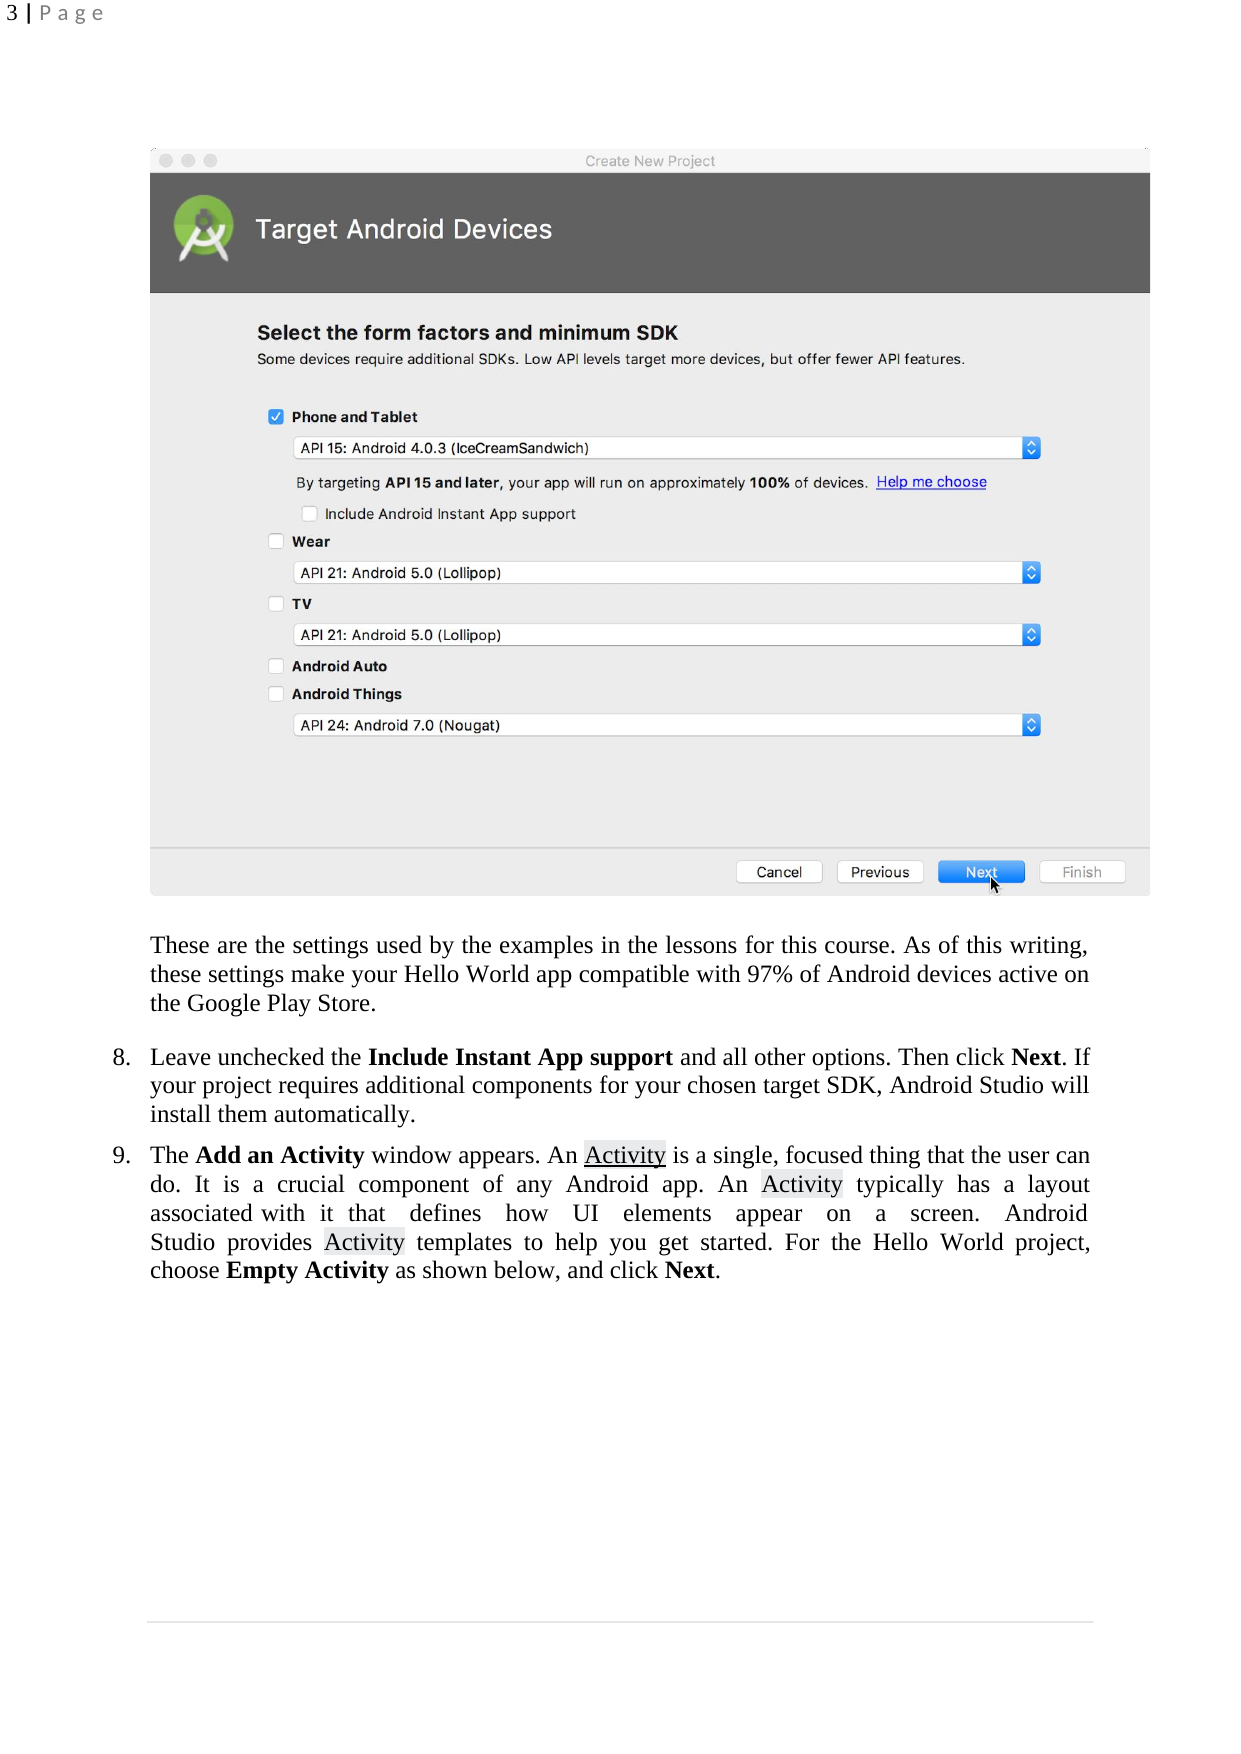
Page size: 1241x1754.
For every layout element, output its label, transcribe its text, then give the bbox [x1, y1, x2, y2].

list The Add an Activity window appears. An Activity is a single, focused thing that the user can do. It is a crucial component of any Android app. An Activity typically has a layout associated with it that defines how UI elements appear on a screen. Android Studio provides Activity templates to help you get started. For the Hello World project, choose Empty Activity as shown below, and click Next. [112, 1140, 1091, 1284]
list Leave unchecked the Include Instant App support and all other options. Then click Next. If your project requires additional components for your chosen target SDK, Android Studio will install them automatically. [112, 1042, 1091, 1128]
picture [150, 148, 1151, 896]
text These are the settings used by the examples in the lessons for this course. As of this writing, these settings make your Hello World app compatible with 97% of Android devices active on the Google Play Store. [150, 930, 1090, 1016]
